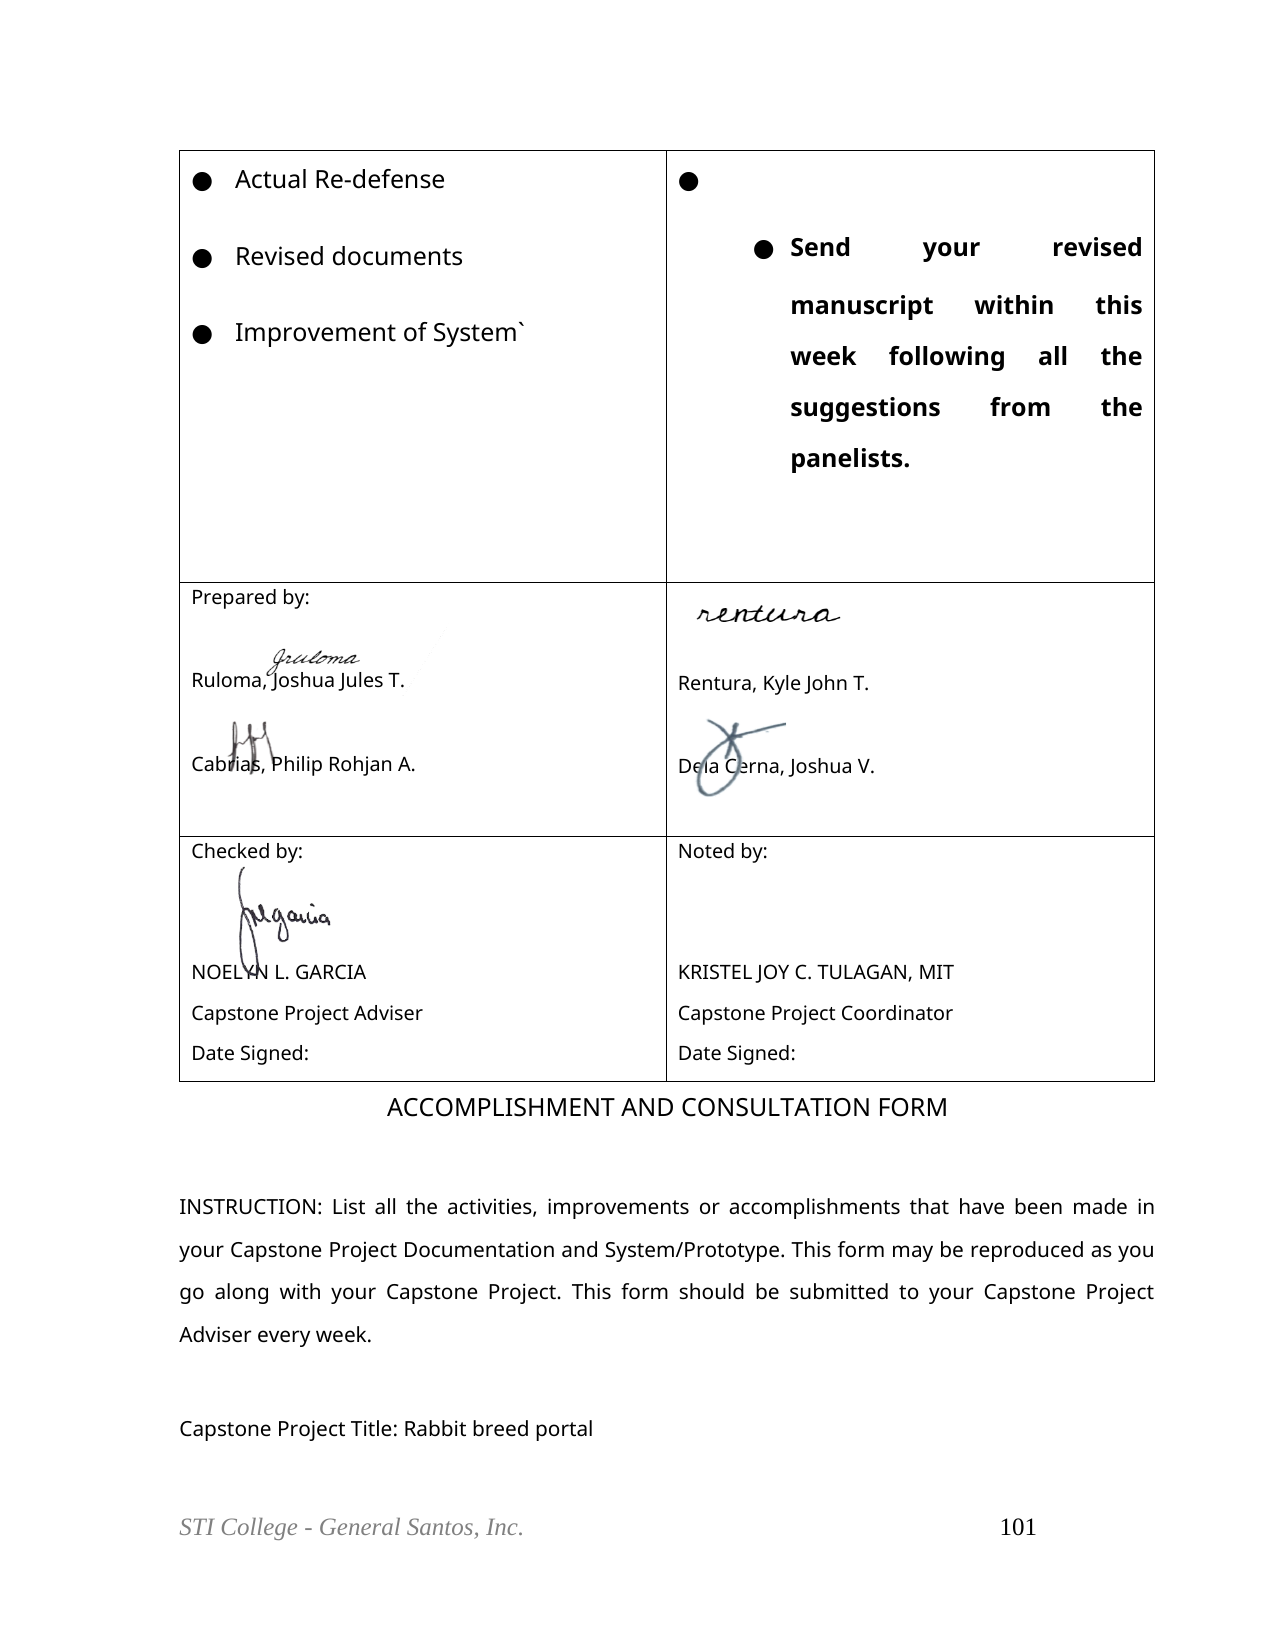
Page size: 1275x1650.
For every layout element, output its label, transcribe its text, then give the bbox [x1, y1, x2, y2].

table_cell Prepared by: Ruloma, Joshua Jules T. Cabrias, Philip Rohjan A. [180, 583, 666, 836]
table_cell Checked by: NOELYN L. GARCIA Capstone Project Adviser Date Signed: [180, 837, 666, 1081]
table_cell Noted by: KRISTEL JOY C. TULAGAN, MIT Capstone Project Coordinator Date Signed: [667, 837, 1154, 1081]
picture [677, 582, 853, 641]
table_cell Send your revised manuscript within this week following all the suggestions from the panelists. [667, 151, 1154, 582]
text Capstone Project Title: Rabbit breed portal [179, 1414, 1156, 1442]
picture [677, 709, 794, 801]
text INSTRUCTION: List all the activities, improvements or accomplishments that have been made in your Capstone Project Documentation and System/Prototype. This form may be reproduced as you go along with your Capstone Project. This form should be submitted to your Capstone Project Adviser every week. [179, 1192, 1156, 1348]
text ACCOMPLISHMENT AND CONSULTATION FORM [179, 1090, 1156, 1124]
picture [175, 836, 389, 999]
table_cell Actual Re-defense Revised documents Improvement of System` [180, 151, 666, 582]
table_cell Rentura, Kyle John T. Dela Cerna, Joshua V. [667, 583, 1154, 836]
